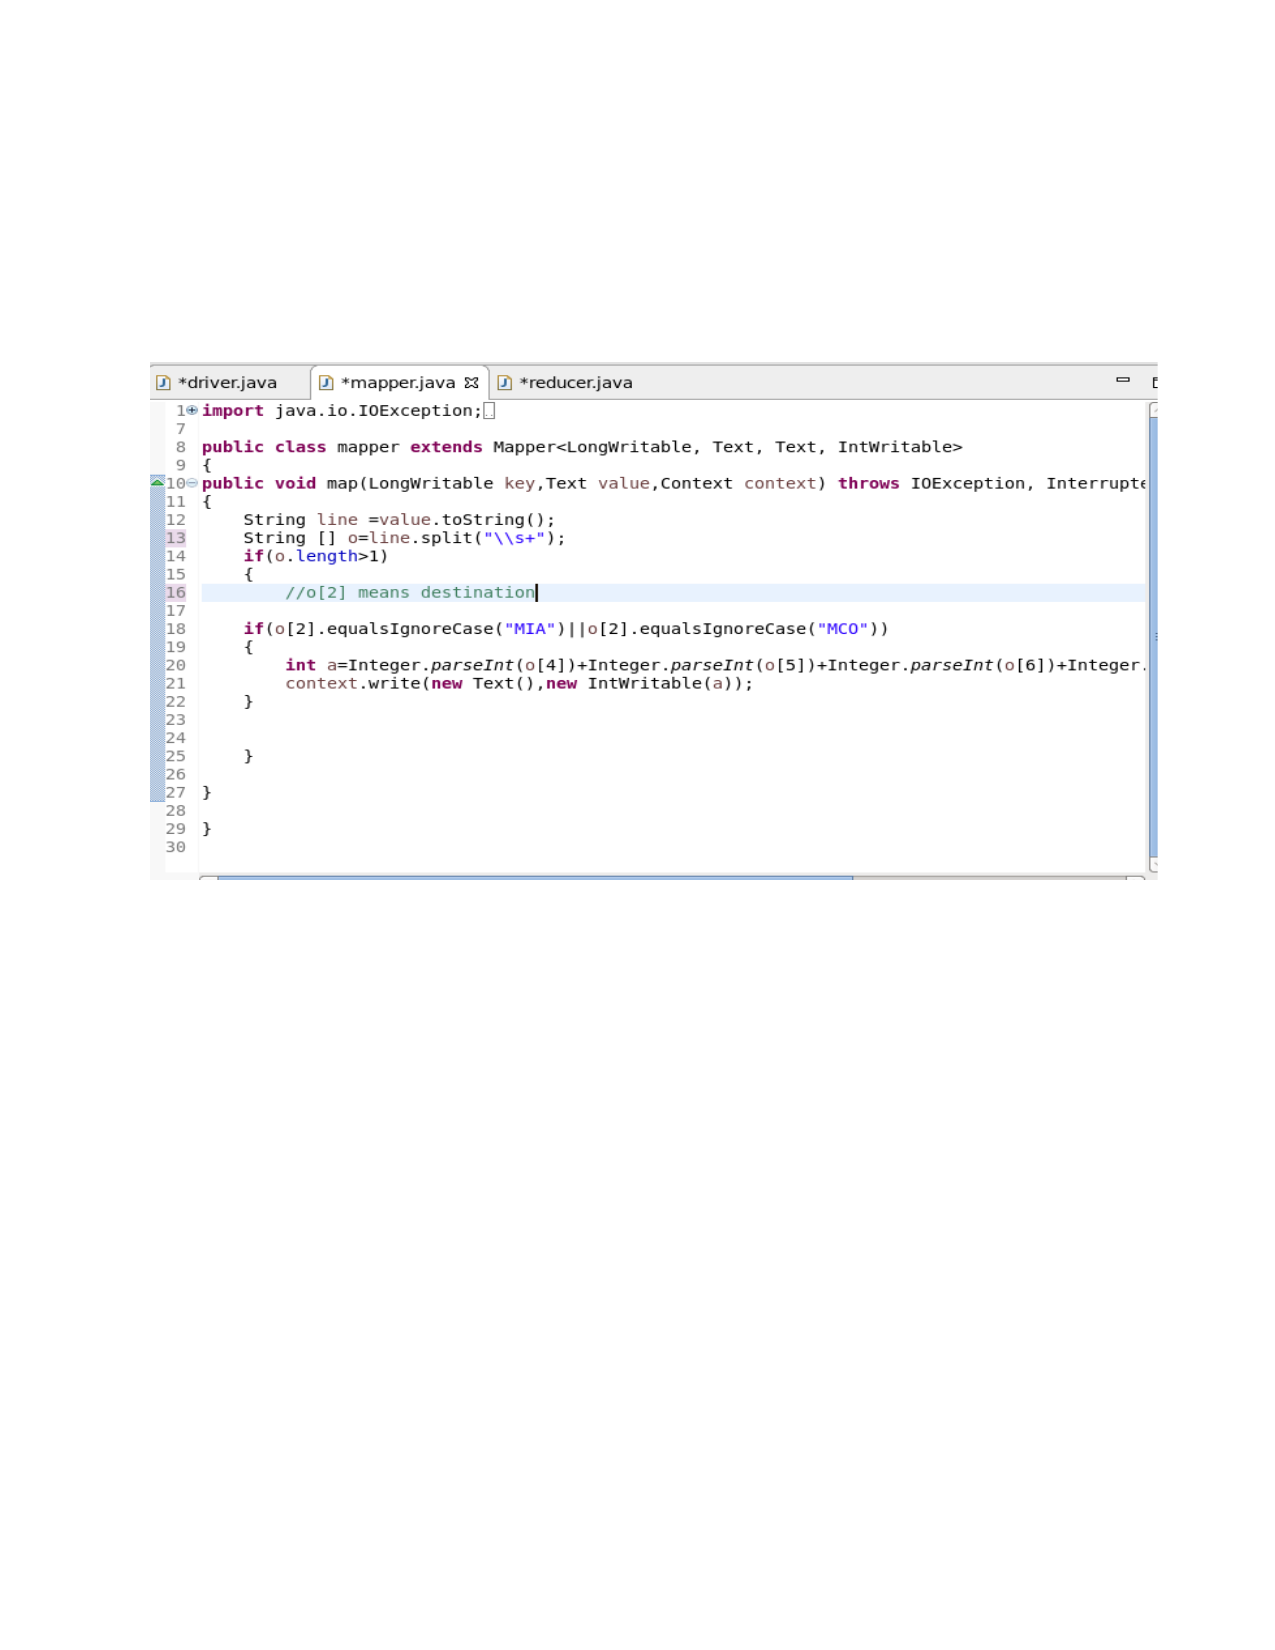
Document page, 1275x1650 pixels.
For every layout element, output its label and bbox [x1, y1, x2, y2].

picture [150, 362, 1158, 880]
